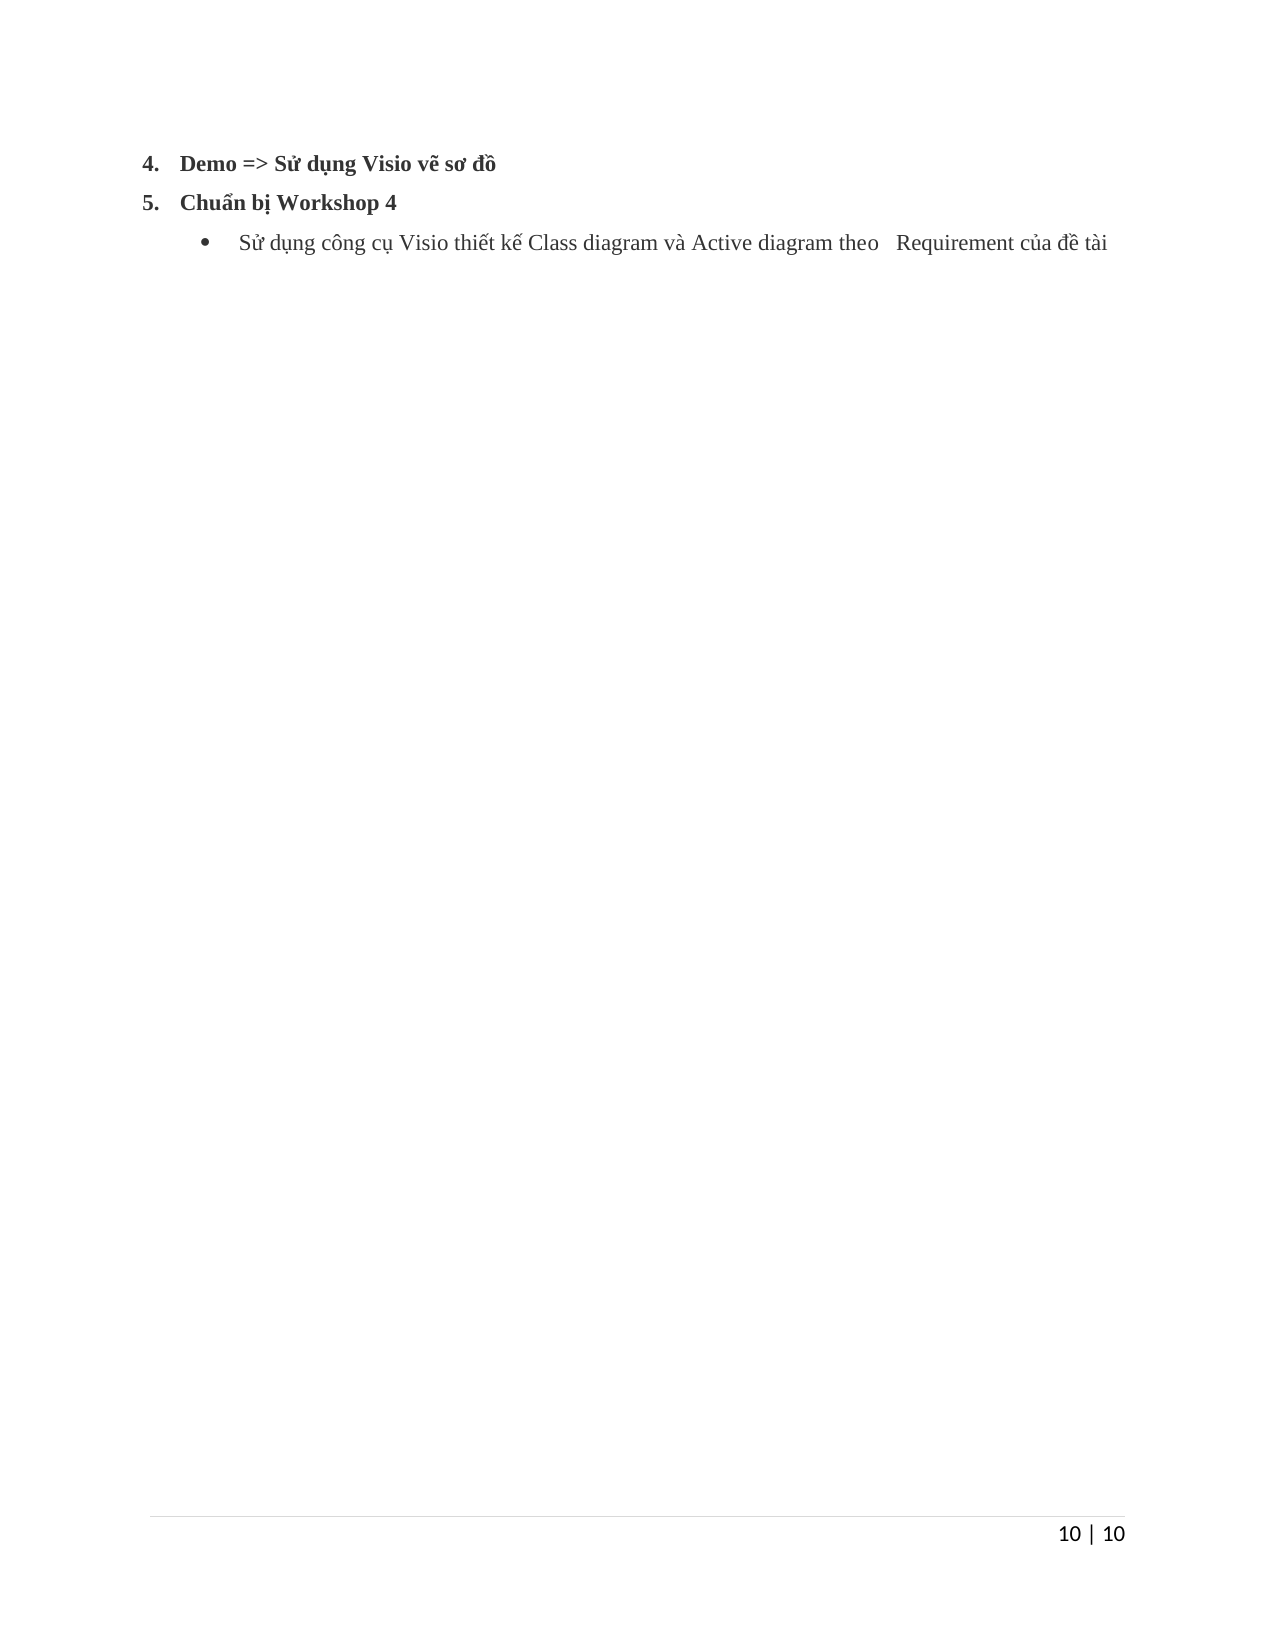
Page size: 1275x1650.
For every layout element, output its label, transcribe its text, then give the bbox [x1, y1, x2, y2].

list Demo => Sử dụng Visio vẽ sơ đồ [142, 150, 1125, 176]
list Sử dụng công cụ Visio thiết kế Class diagram và Active diagram theo Requirement của đề tài [201, 229, 1125, 255]
list Chuẩn bị Workshop 4 [142, 189, 1125, 216]
